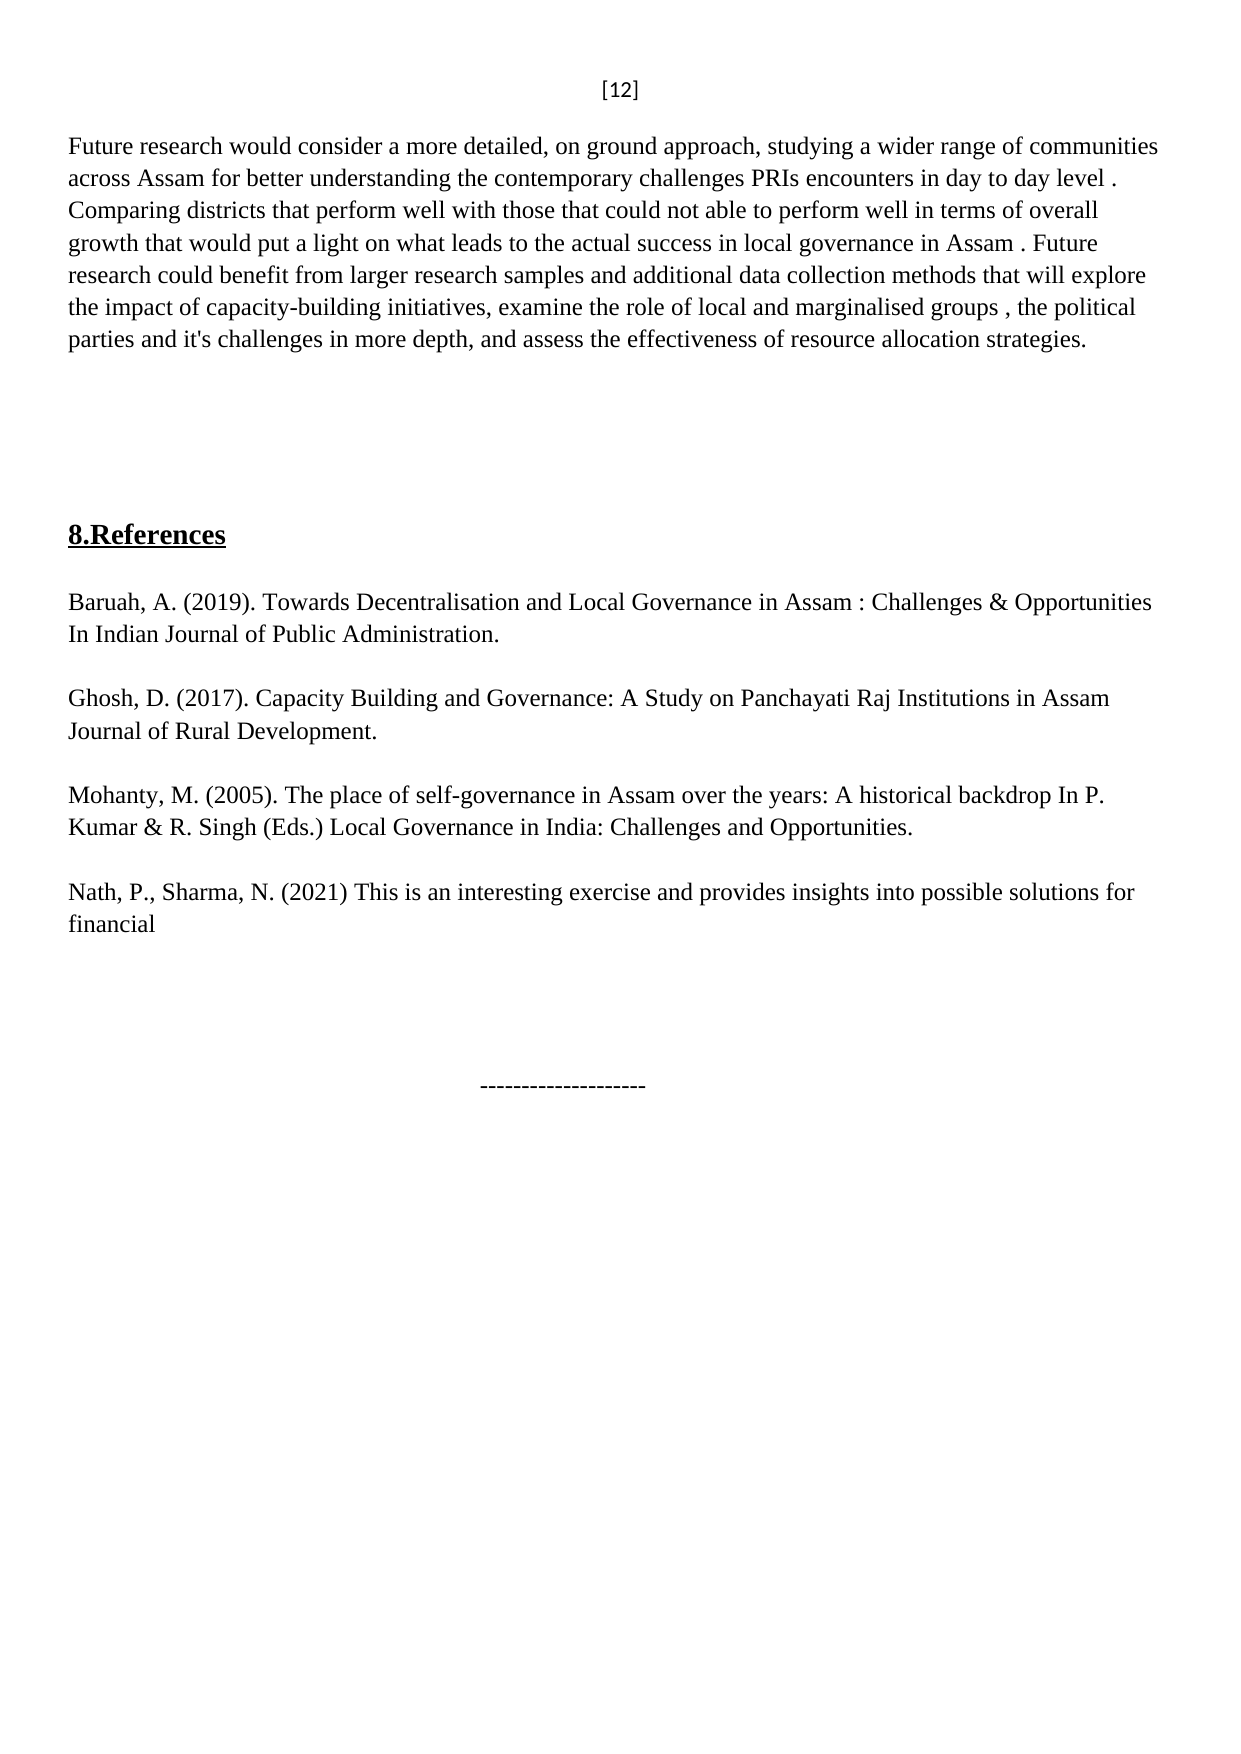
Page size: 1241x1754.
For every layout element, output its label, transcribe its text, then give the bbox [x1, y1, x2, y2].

text -------------------- [218, 1070, 1172, 1098]
text Ghosh, D. (2017). Capacity Building and Governance: A Study on Panchayati Raj Institutions in Assam Journal of Rural Development. [68, 683, 1172, 744]
text Baruah, A. (2019). Towards Decentralisation and Local Governance in Assam : Challenges & Opportunities In Indian Journal of Public Administration. [68, 587, 1172, 648]
text Mohanty, M. (2005). The place of self-governance in Assam over the years: A historical backdrop In P. Kumar & R. Singh (Eds.) Local Governance in India: Challenges and Opportunities. [68, 780, 1172, 841]
text Future research would consider a more detailed, on ground approach, studying a wider range of communities across Assam for better understanding the contemporary challenges PRIs encounters in day to day level . Comparing districts that perform well with those that could not able to perform well in terms of overall growth that would put a light on what leads to the actual success in local governance in Assam . Future research could benefit from larger research samples and additional data collection methods that will explore the impact of capacity-building initiatives, examine the role of local and marginalised groups , the political parties and it's challenges in more depth, and assess the effectiveness of resource allocation strategies. [68, 131, 1172, 353]
text 8.References [68, 517, 1172, 551]
text Nath, P., Sharma, N. (2021) This is an interesting exercise and provides insights into possible solutions for financial [68, 877, 1172, 938]
